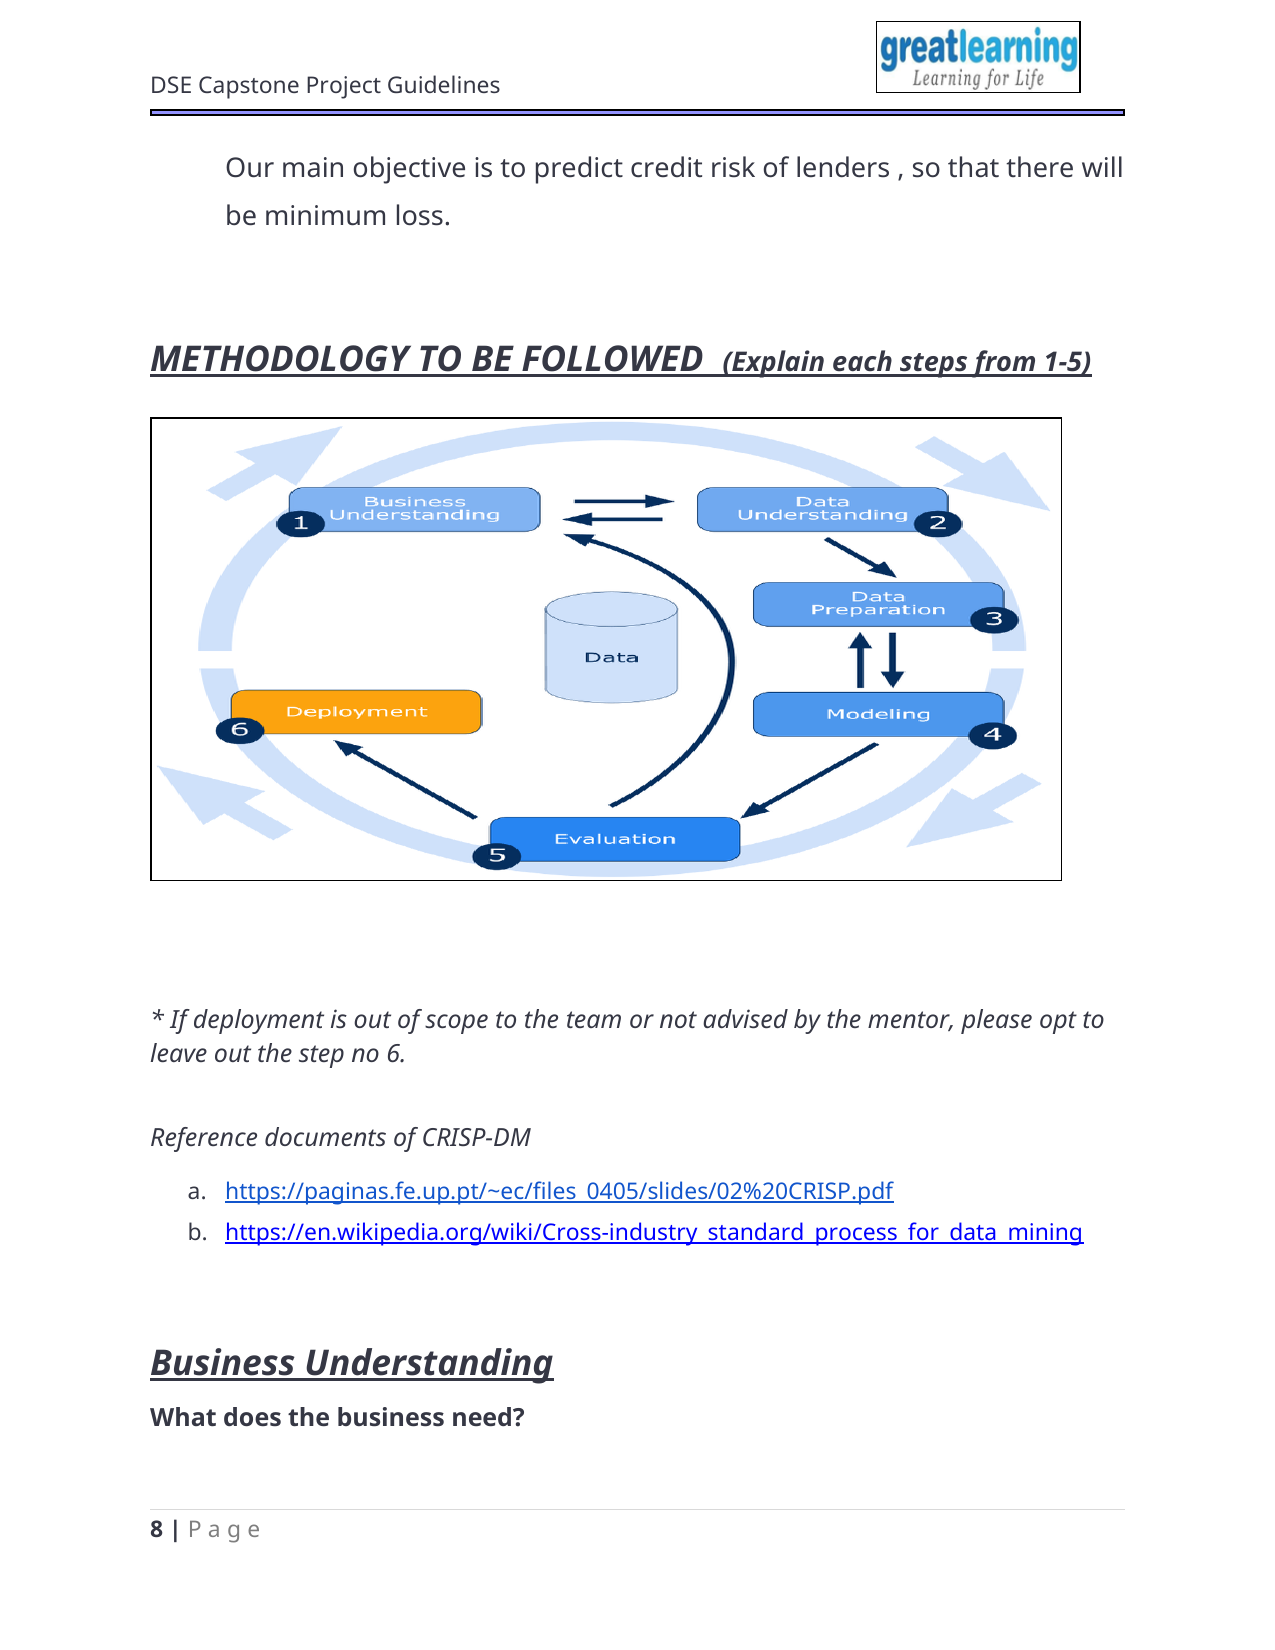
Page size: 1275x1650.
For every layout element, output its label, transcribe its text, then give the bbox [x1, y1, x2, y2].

subtitle * If deployment is out of scope to the team or not advised by the mentor, please opt to leave out the step no 6. [150, 1002, 1125, 1070]
subtitle Reference documents of CRISP-DM [150, 1120, 1125, 1154]
text What does the business need? [150, 1400, 1125, 1434]
text METHODOLOGY TO BE FOLLOWED (Explain each steps from 1-5) [150, 334, 1125, 382]
text Our main objective is to predict credit risk of lenders , so that there will be minimum loss. [225, 148, 1125, 233]
list https://en.wikipedia.org/wiki/Cross-industry_standard_process_for_data_mining [187, 1216, 1125, 1247]
picture [877, 22, 1079, 92]
text Business Understanding [150, 1337, 1125, 1386]
picture [152, 419, 1061, 880]
list https://paginas.fe.up.pt/~ec/files_0405/slides/02%20CRISP.pdf [187, 1175, 1125, 1206]
